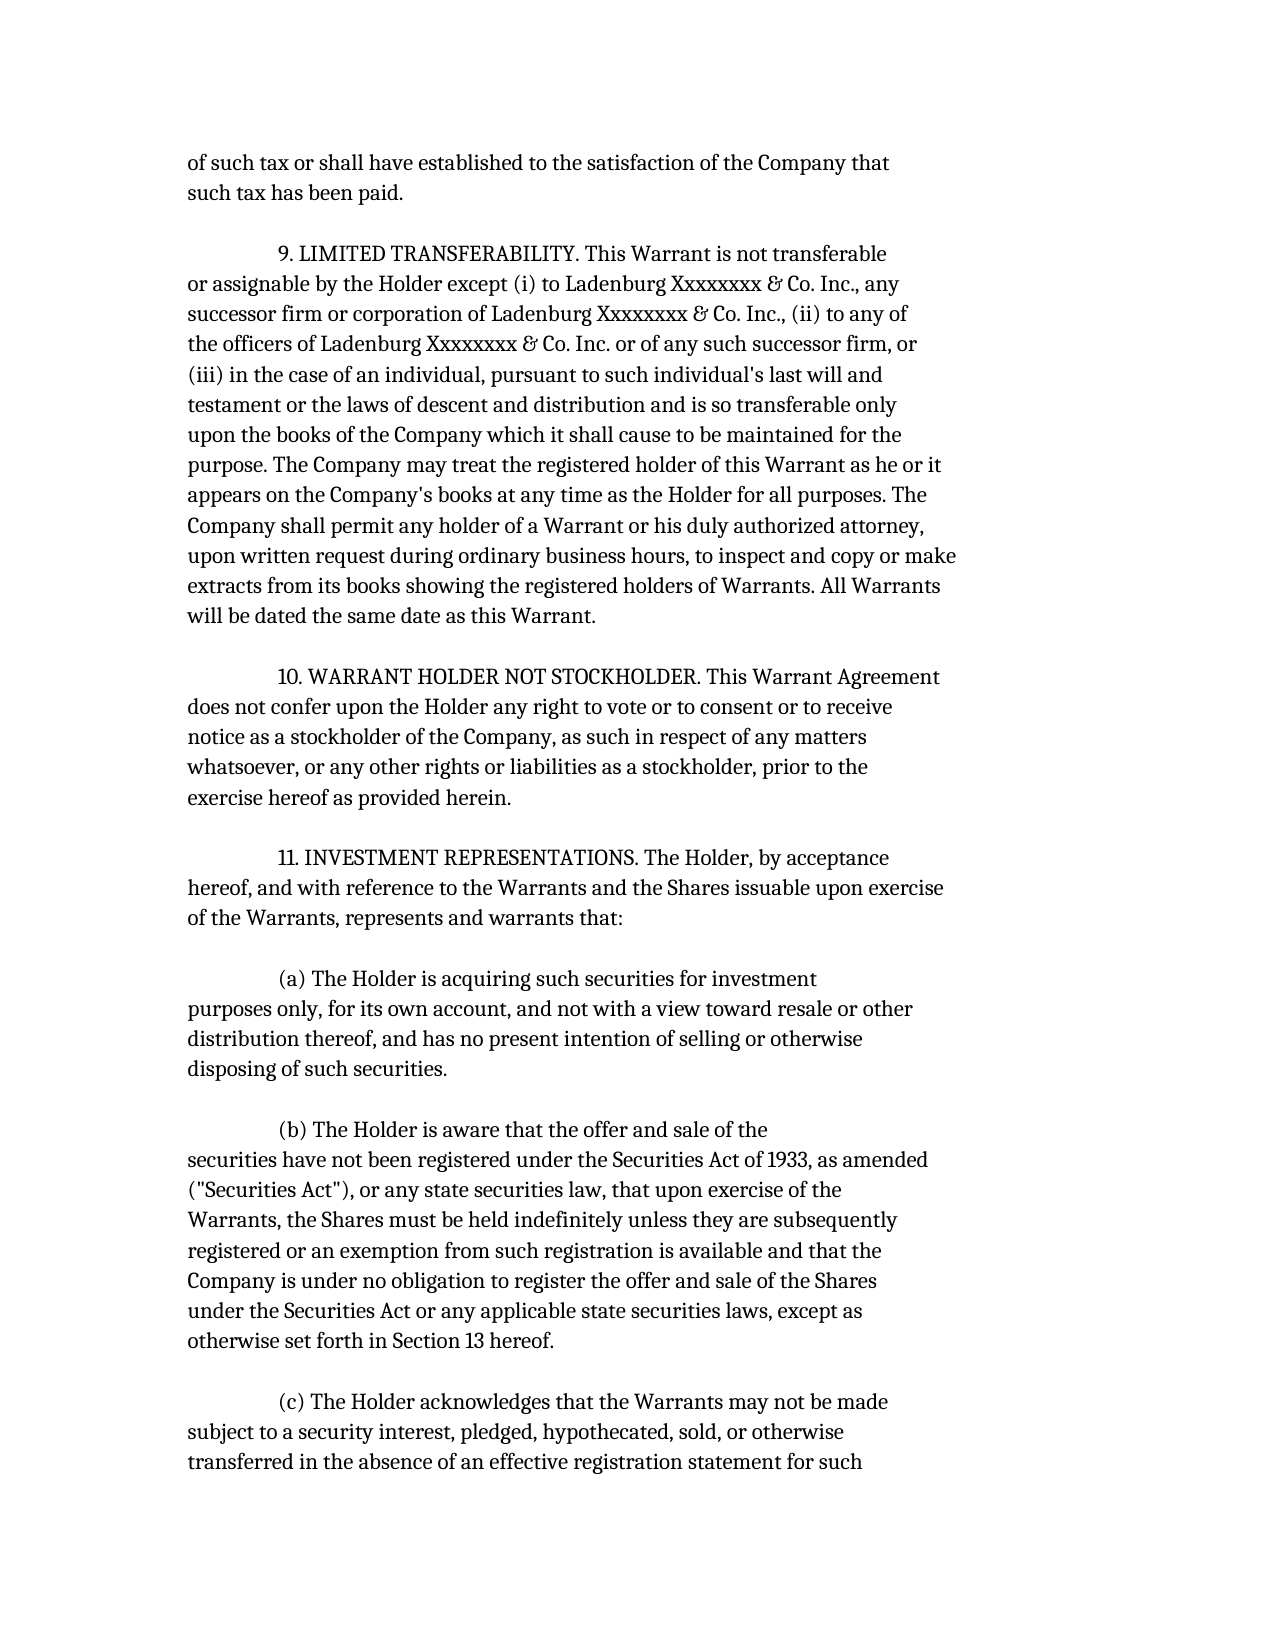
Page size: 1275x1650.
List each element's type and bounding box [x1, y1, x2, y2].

text [187, 150, 1087, 1475]
